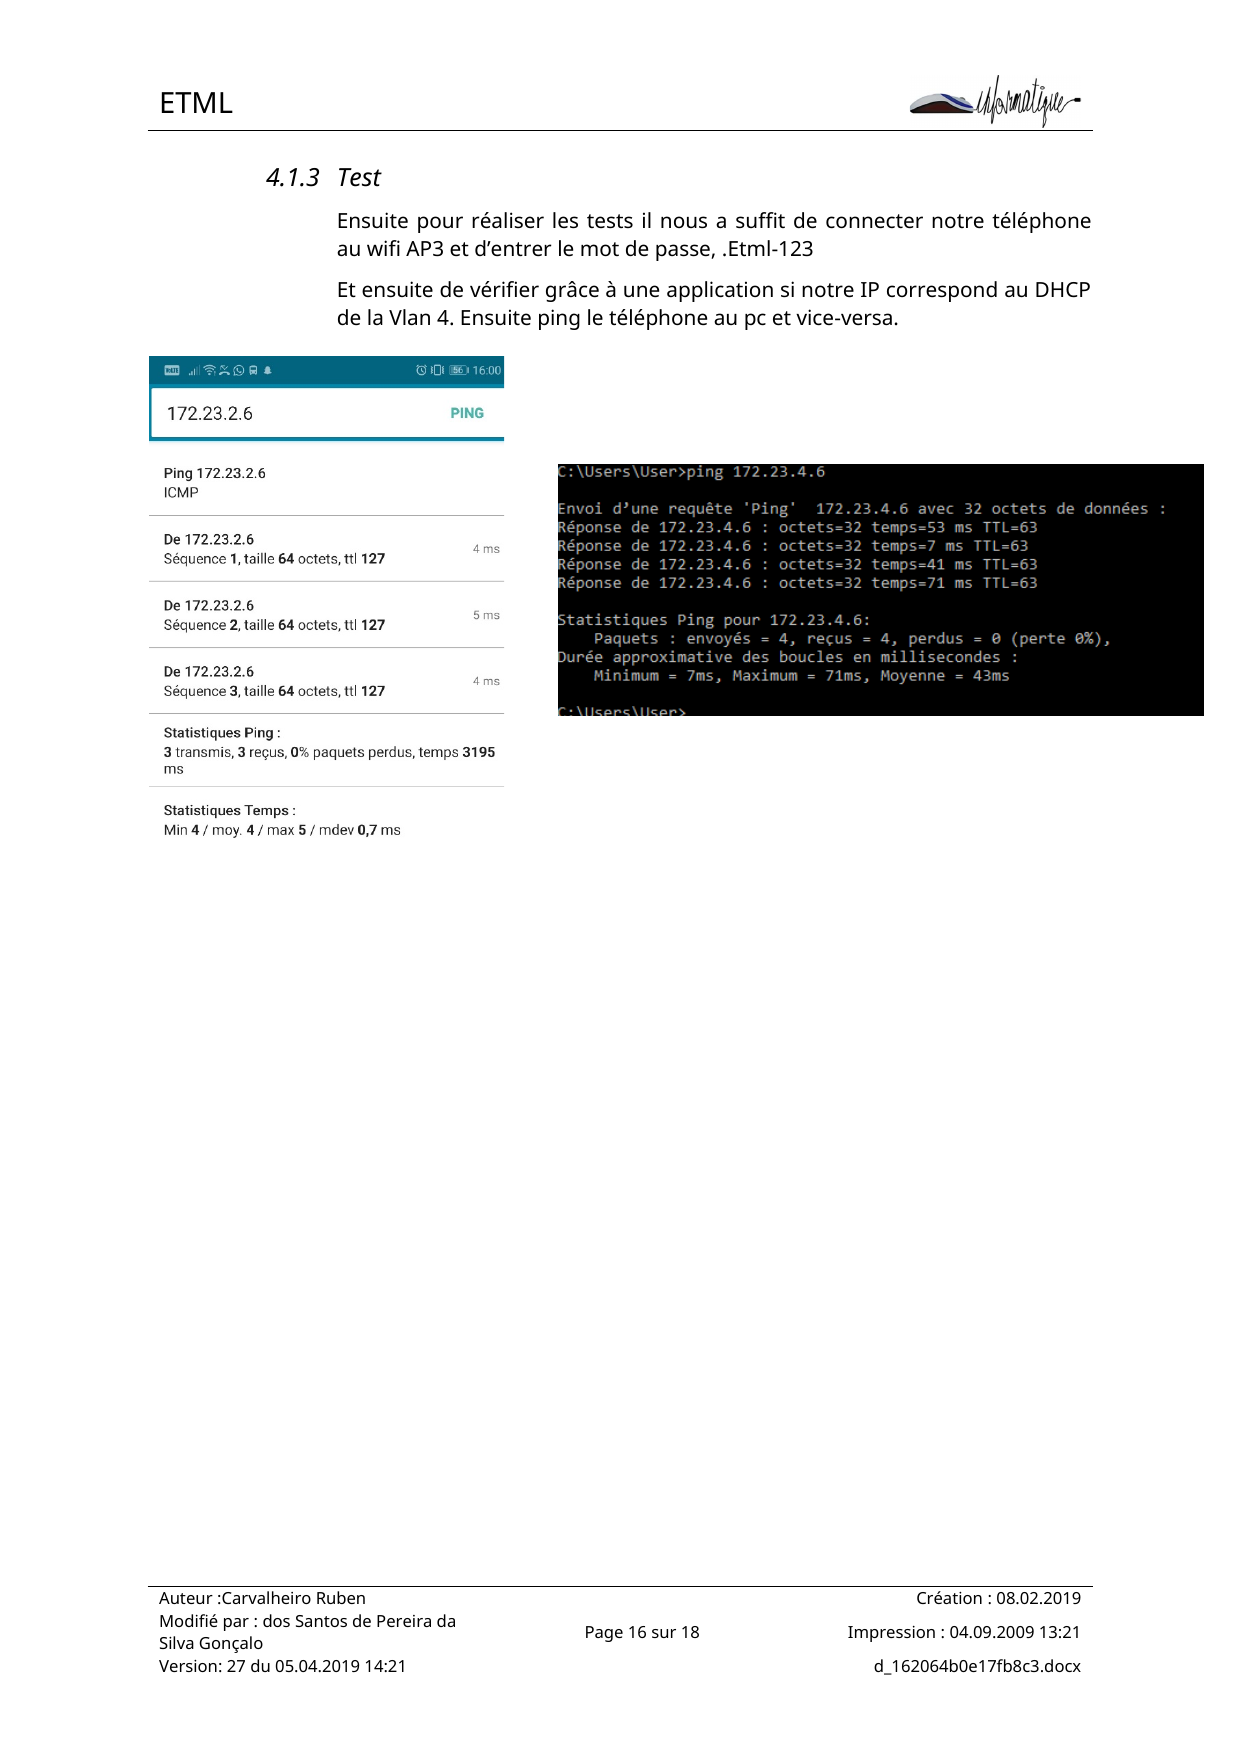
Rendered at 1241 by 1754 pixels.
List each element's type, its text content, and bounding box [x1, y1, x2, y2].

picture [152, 388, 504, 437]
picture [450, 366, 462, 375]
picture [147, 356, 504, 844]
subtitle Test [266, 159, 1092, 193]
picture [265, 367, 271, 374]
text Ensuite pour réaliser les tests il nous a suffit de connecter notre téléphone au wifi AP3 et d’entrer le mot de passe, .Etml-123 [337, 206, 1092, 263]
picture [417, 366, 425, 372]
picture [909, 75, 1082, 128]
text Et ensuite de vérifier grâce à une application si notre IP correspond au DHCP de la Vlan 4. Ensuite ping le téléphone au pc et vice-versa. [337, 275, 1092, 332]
picture [190, 368, 199, 375]
picture [431, 365, 444, 375]
picture [557, 464, 1204, 714]
picture [165, 365, 179, 375]
picture [204, 365, 215, 374]
picture [489, 368, 496, 374]
picture [250, 366, 257, 374]
